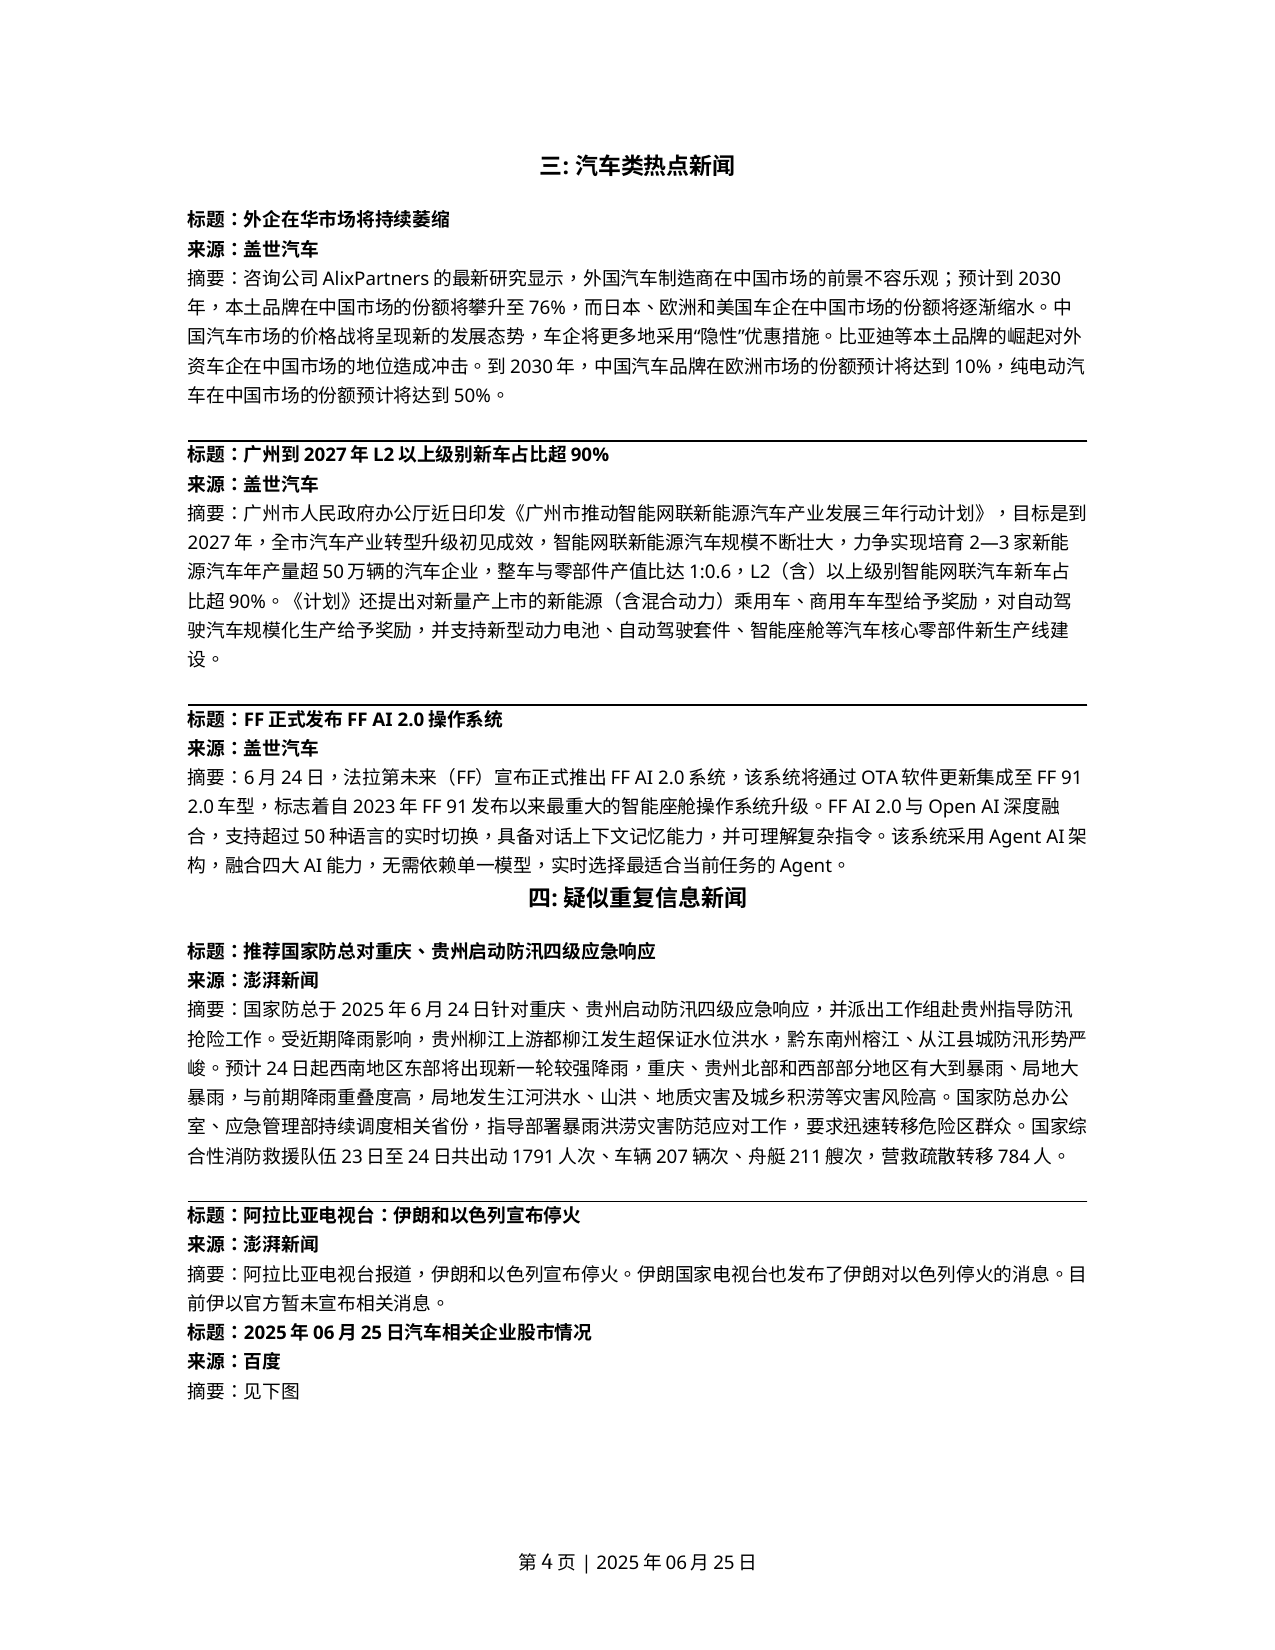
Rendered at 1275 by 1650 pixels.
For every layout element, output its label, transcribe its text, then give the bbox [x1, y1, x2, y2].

text 摘要：咨询公司AlixPartners的最新研究显示，外国汽车制造商在中国市场的前景不容乐观；预计到2030年，本土品牌在中国市场的份额将攀升至76%，而日本、欧洲和美国车企在中国市场的份额将逐渐缩水。中国汽车市场的价格战将呈现新的发展态势，车企将更多地采用“隐性”优惠措施。比亚迪等本土品牌的崛起对外资车企在中国市场的地位造成冲击。到2030年，中国汽车品牌在欧洲市场的份额预计将达到10%，纯电动汽车在中国市场的份额预计将达到50%。 [187, 265, 1087, 408]
text 来源：澎湃新闻 [187, 967, 1087, 993]
text 摘要：阿拉比亚电视台报道，伊朗和以色列宣布停火。伊朗国家电视台也发布了伊朗对以色列停火的消息。目前伊以官方暂未宣布相关消息。 [187, 1261, 1087, 1316]
text 标题：外企在华市场将持续萎缩 [187, 207, 1087, 232]
text 三: 汽车类热点新闻 [187, 150, 1087, 181]
text 摘要：广州市人民政府办公厅近日印发《广州市推动智能网联新能源汽车产业发展三年行动计划》，目标是到2027年，全市汽车产业转型升级初见成效，智能网联新能源汽车规模不断壮大，力争实现培育2—3家新能源汽车年产量超50万辆的汽车企业，整车与零部件产值比达1:0.6，L2（含）以上级别智能网联汽车新车占比超90%。《计划》还提出对新量产上市的新能源（含混合动力）乘用车、商用车车型给予奖励，对自动驾驶汽车规模化生产给予奖励，并支持新型动力电池、自动驾驶套件、智能座舱等汽车核心零部件新生产线建设。 [187, 500, 1087, 672]
text 来源：澎湃新闻 [187, 1232, 1087, 1257]
text 摘要：6月24日，法拉第未来（FF）宣布正式推出FF AI 2.0系统，该系统将通过OTA软件更新集成至FF 91 2.0车型，标志着自2023年FF 91发布以来最重大的智能座舱操作系统升级。FF AI 2.0与Open AI深度融合，支持超过50种语言的实时切换，具备对话上下文记忆能力，并可理解复杂指令。该系统采用Agent AI架构，融合四大AI能力，无需依赖单一模型，实时选择最适合当前任务的Agent。 [187, 764, 1087, 878]
text 标题：推荐国家防总对重庆、贵州启动防汛四级应急响应 [187, 938, 1087, 964]
text 来源：盖世汽车 [187, 735, 1087, 761]
text 来源：盖世汽车 [187, 471, 1087, 496]
text 摘要：见下图 [187, 1378, 1087, 1403]
text 来源：盖世汽车 [187, 236, 1087, 262]
text 来源：百度 [187, 1349, 1087, 1374]
text 标题：FF正式发布FF AI 2.0操作系统 [187, 706, 1087, 731]
text 摘要：国家防总于2025年6月24日针对重庆、贵州启动防汛四级应急响应，并派出工作组赴贵州指导防汛抢险工作。受近期降雨影响，贵州柳江上游都柳江发生超保证水位洪水，黔东南州榕江、从江县城防汛形势严峻。预计24日起西南地区东部将出现新一轮较强降雨，重庆、贵州北部和西部部分地区有大到暴雨、局地大暴雨，与前期降雨重叠度高，局地发生江河洪水、山洪、地质灾害及城乡积涝等灾害风险高。国家防总办公室、应急管理部持续调度相关省份，指导部署暴雨洪涝灾害防范应对工作，要求迅速转移危险区群众。国家综合性消防救援队伍23日至24日共出动1791人次、车辆207辆次、舟艇211艘次，营救疏散转移784人。 [187, 997, 1087, 1169]
text 标题：广州到2027年L2以上级别新车占比超90% [187, 442, 1087, 467]
text 标题：2025年06月25日汽车相关企业股市情况 [187, 1319, 1087, 1345]
text 四: 疑似重复信息新闻 [187, 881, 1087, 913]
text 标题：阿拉比亚电视台：伊朗和以色列宣布停火 [187, 1202, 1087, 1228]
